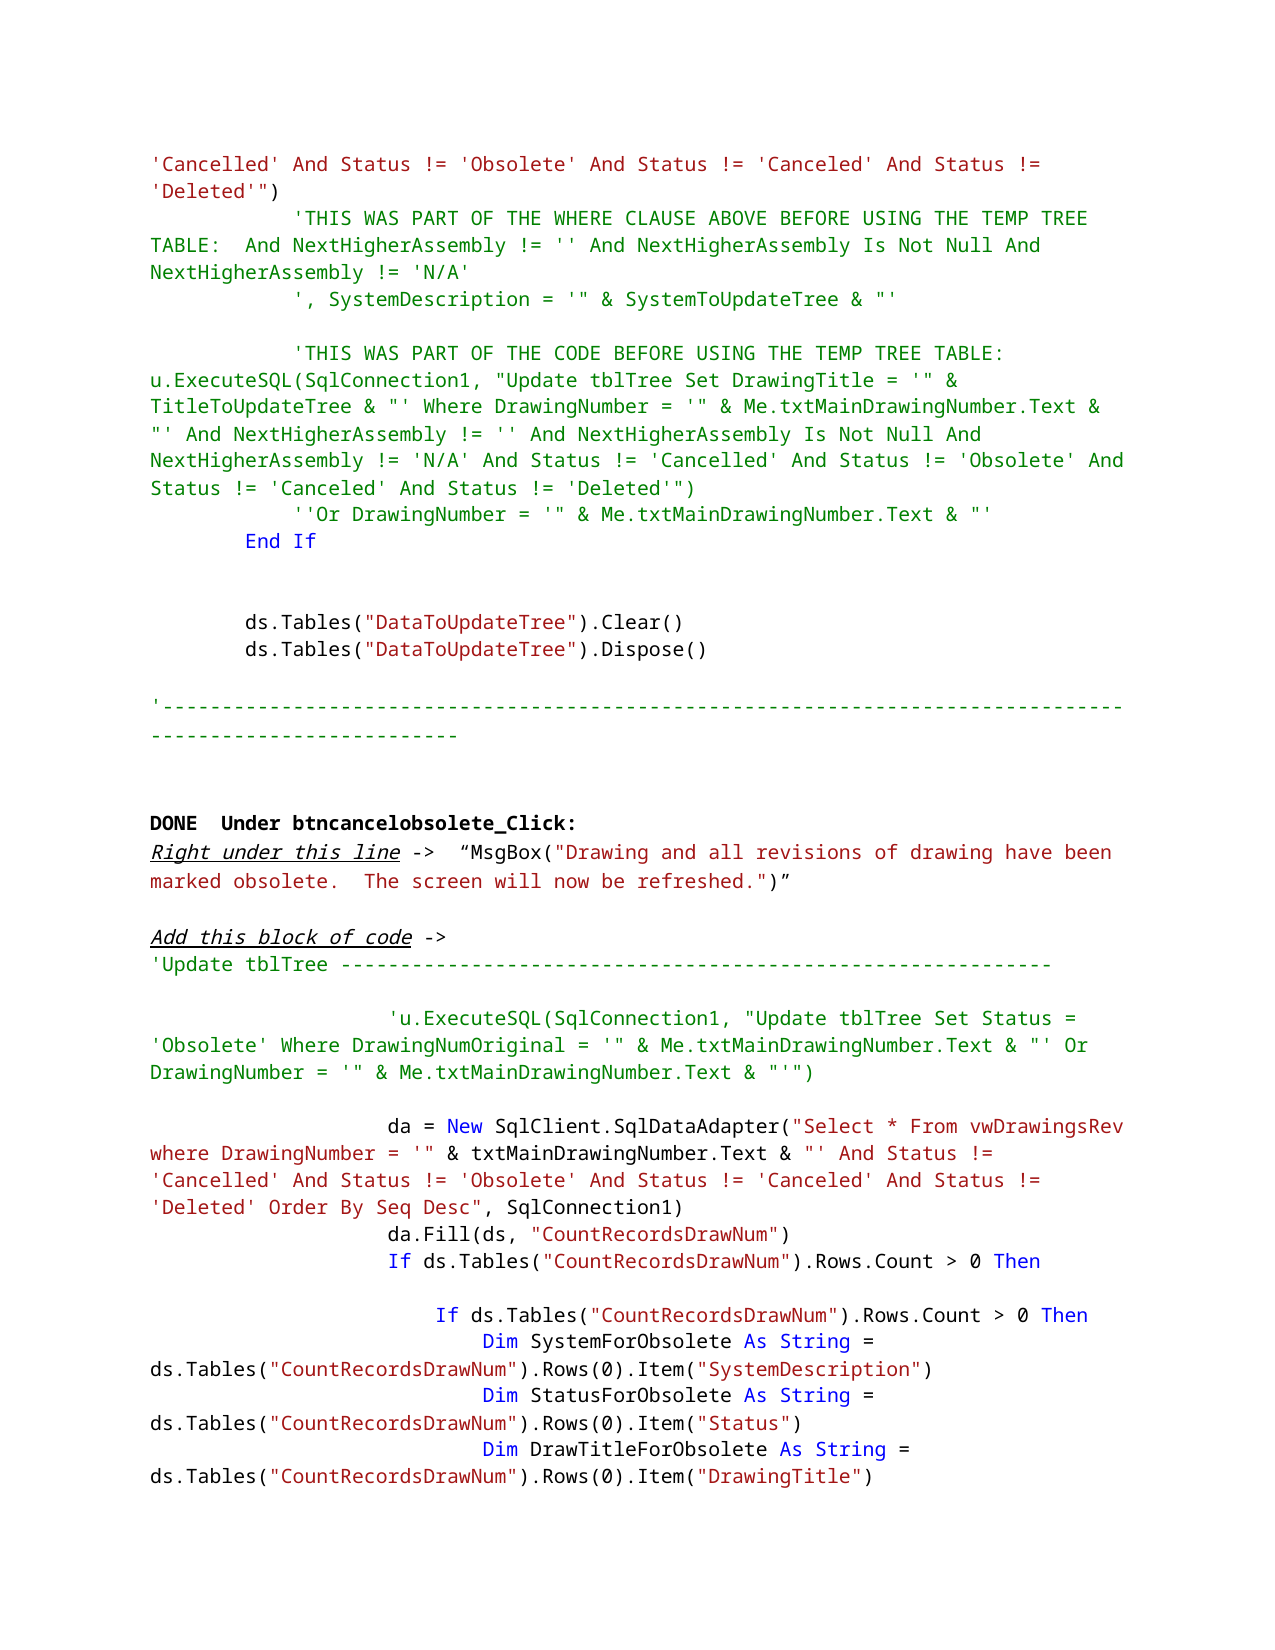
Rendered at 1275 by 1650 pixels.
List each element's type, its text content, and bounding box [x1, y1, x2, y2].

text Dim StatusForObsolete As String = ds.Tables("CountRecordsDrawNum").Rows(0).Item("Status") [150, 1382, 1125, 1436]
text ', SystemDescription = '" & SystemToUpdateTree & "' [150, 285, 1125, 312]
text End If [150, 528, 1125, 555]
text Right under this line -> “MsgBox("Drawing and all revisions of drawing have been marked obsolete. The screen will now be refreshed.")” [150, 838, 1125, 894]
text 'THIS WAS PART OF THE CODE BEFORE USING THE TEMP TREE TABLE: u.ExecuteSQL(SqlConnection1, "Update tblTree Set DrawingTitle = '" & TitleToUpdateTree & "' Where DrawingNumber = '" & Me.txtMainDrawingNumber.Text & "' And NextHigherAssembly != '' And NextHigherAssembly Is Not Null And NextHigherAssembly != 'N/A' And Status != 'Cancelled' And Status != 'Obsolete' And Status != 'Canceled' And Status != 'Deleted'") [150, 339, 1125, 501]
text da = New SqlClient.SqlDataAdapter("Select * From vwDrawingsRev where DrawingNumber = '" & txtMainDrawingNumber.Text & "' And Status != 'Cancelled' And Status != 'Obsolete' And Status != 'Canceled' And Status != 'Deleted' Order By Seq Desc", SqlConnection1) [150, 1112, 1125, 1220]
text 'u.ExecuteSQL(SqlConnection1, "Update tblTree Set Status = 'Obsolete' Where DrawingNumOriginal = '" & Me.txtMainDrawingNumber.Text & "' Or DrawingNumber = '" & Me.txtMainDrawingNumber.Text & "'") [150, 1004, 1125, 1085]
text If ds.Tables("CountRecordsDrawNum").Rows.Count > 0 Then [150, 1301, 1125, 1328]
text 'Update tblTree ------------------------------------------------------------ [150, 950, 1125, 977]
text If ds.Tables("CountRecordsDrawNum").Rows.Count > 0 Then [150, 1247, 1125, 1274]
text ''Or DrawingNumber = '" & Me.txtMainDrawingNumber.Text & "' [150, 501, 1125, 528]
text 'THIS WAS PART OF THE WHERE CLAUSE ABOVE BEFORE USING THE TEMP TREE TABLE: And NextHigherAssembly != '' And NextHigherAssembly Is Not Null And NextHigherAssembly != 'N/A' [150, 204, 1125, 285]
text ds.Tables("DataToUpdateTree").Dispose() [150, 636, 1125, 663]
text DONE Under btncancelobsolete_Click: [150, 809, 1125, 836]
text '----------------------------------------------------------------------------------------------------------- [150, 663, 1125, 749]
text ds.Tables("DataToUpdateTree").Clear() [150, 609, 1125, 636]
text Dim DrawTitleForObsolete As String = ds.Tables("CountRecordsDrawNum").Rows(0).Item("DrawingTitle") [150, 1436, 1125, 1490]
text Dim SystemForObsolete As String = ds.Tables("CountRecordsDrawNum").Rows(0).Item("SystemDescription") [150, 1328, 1125, 1382]
text Add this block of code -> [150, 923, 1125, 950]
text da.Fill(ds, "CountRecordsDrawNum") [150, 1220, 1125, 1247]
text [150, 150, 1125, 204]
